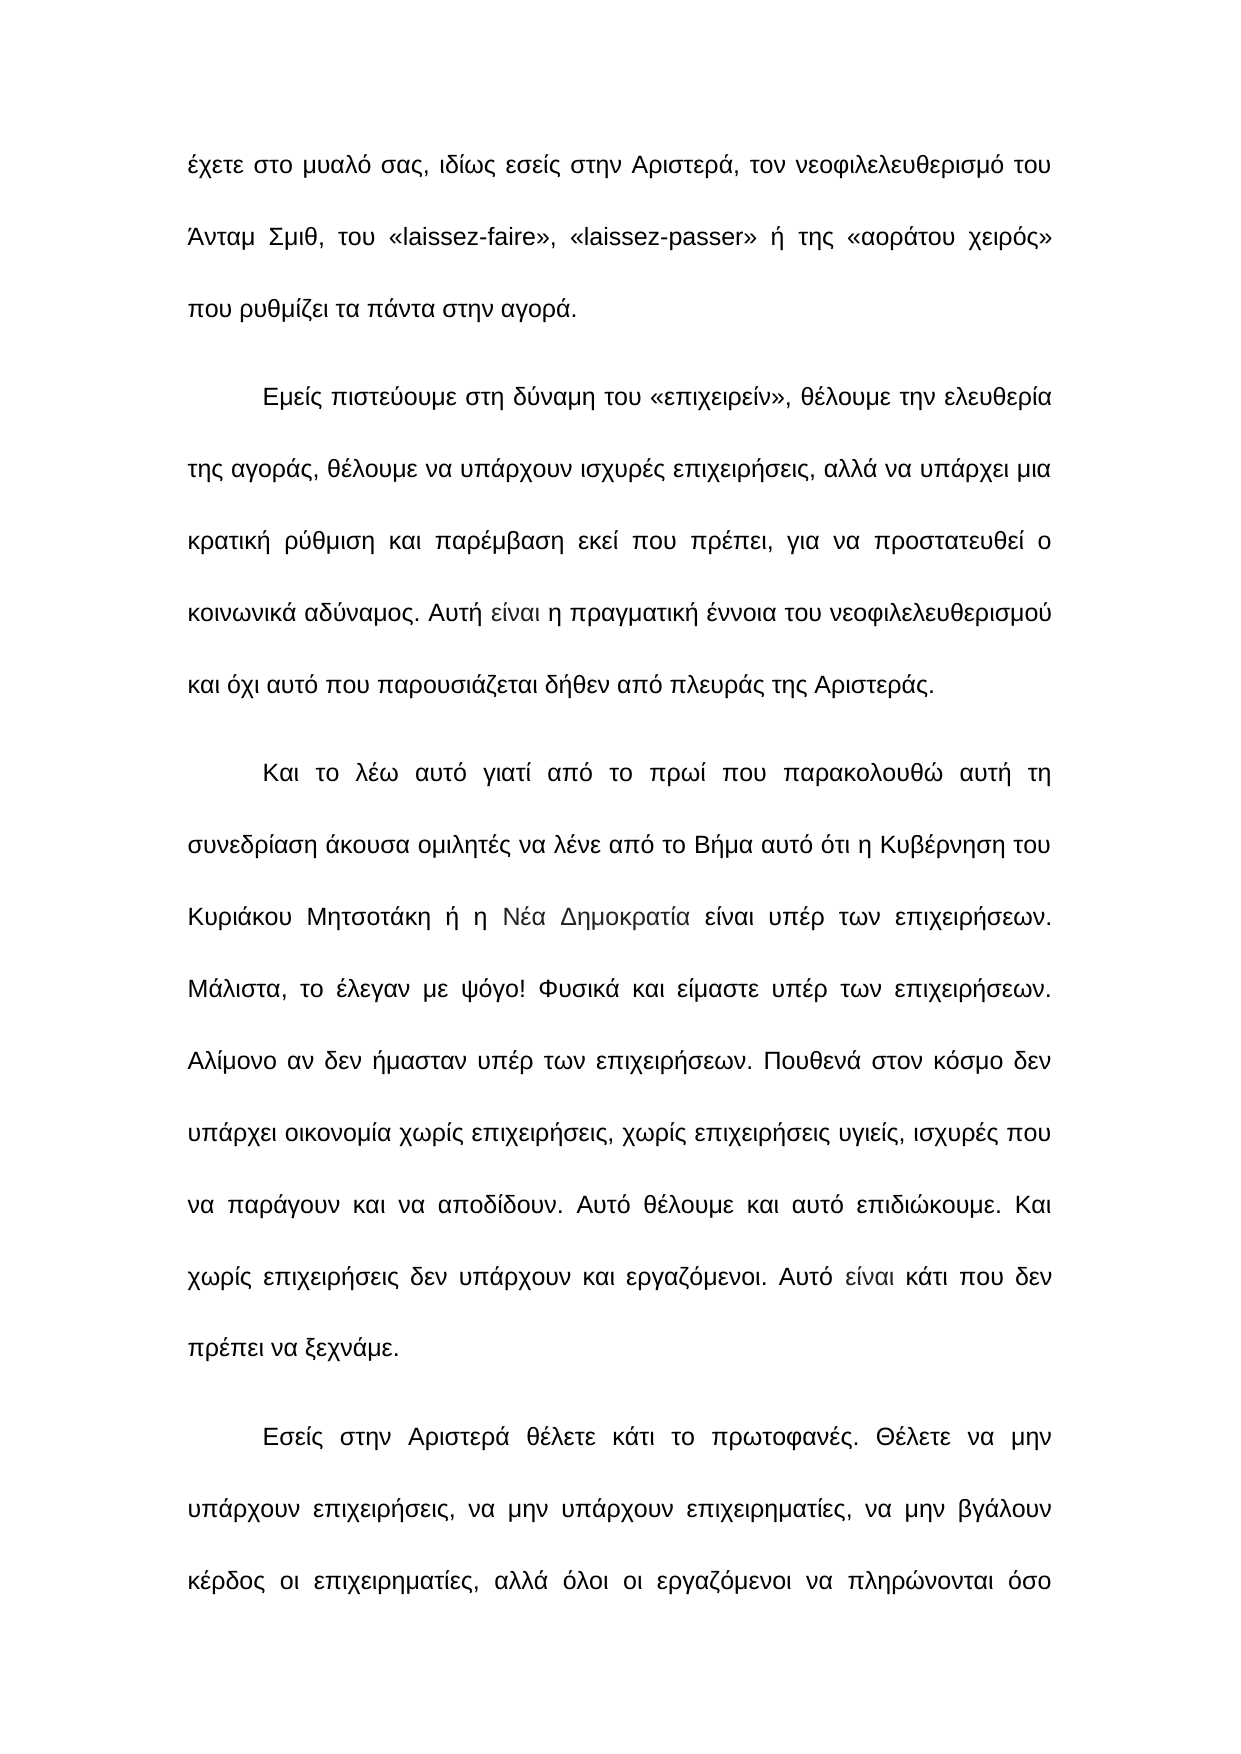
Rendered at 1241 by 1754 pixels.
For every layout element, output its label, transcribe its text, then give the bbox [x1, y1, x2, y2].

text Και το λέω αυτό γιατί από το πρωί που παρακολουθώ αυτή τη συνεδρίαση άκουσα ομιλητές να λένε από το Βήμα αυτό ότι η Κυβέρνηση του Κυριάκου Μητσοτάκη ή η Νέα Δημοκρατία είναι υπέρ των επιχειρήσεων. Μάλιστα, το έλεγαν με ψόγο! Φυσικά και είμαστε υπέρ των επιχειρήσεων. Αλίμονο αν δεν ήμασταν υπέρ των επιχειρήσεων. Πουθενά στον κόσμο δεν υπάρχει οικονομία χωρίς επιχειρήσεις, χωρίς επιχειρήσεις υγιείς, ισχυρές που να παράγουν και να αποδίδουν. Αυτό θέλουμε και αυτό επιδιώκουμε. Και χωρίς επιχειρήσεις δεν υπάρχουν και εργαζόμενοι. Αυτό είναι κάτι που δεν πρέπει να ξεχνάμε. [187, 758, 1053, 1362]
text Εμείς πιστεύουμε στη δύναμη του «επιχειρείν», θέλουμε την ελευθερία της αγοράς, θέλουμε να υπάρχουν ισχυρές επιχειρήσεις, αλλά να υπάρχει μια κρατική ρύθμιση και παρέμβαση εκεί που πρέπει, για να προστατευθεί ο κοινωνικά αδύναμος. Αυτή είναι η πραγματική έννοια του νεοφιλελευθερισμού και όχι αυτό που παρουσιάζεται δήθεν από πλευράς της Αριστεράς. [187, 382, 1053, 698]
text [187, 150, 1053, 322]
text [187, 1422, 1053, 1594]
